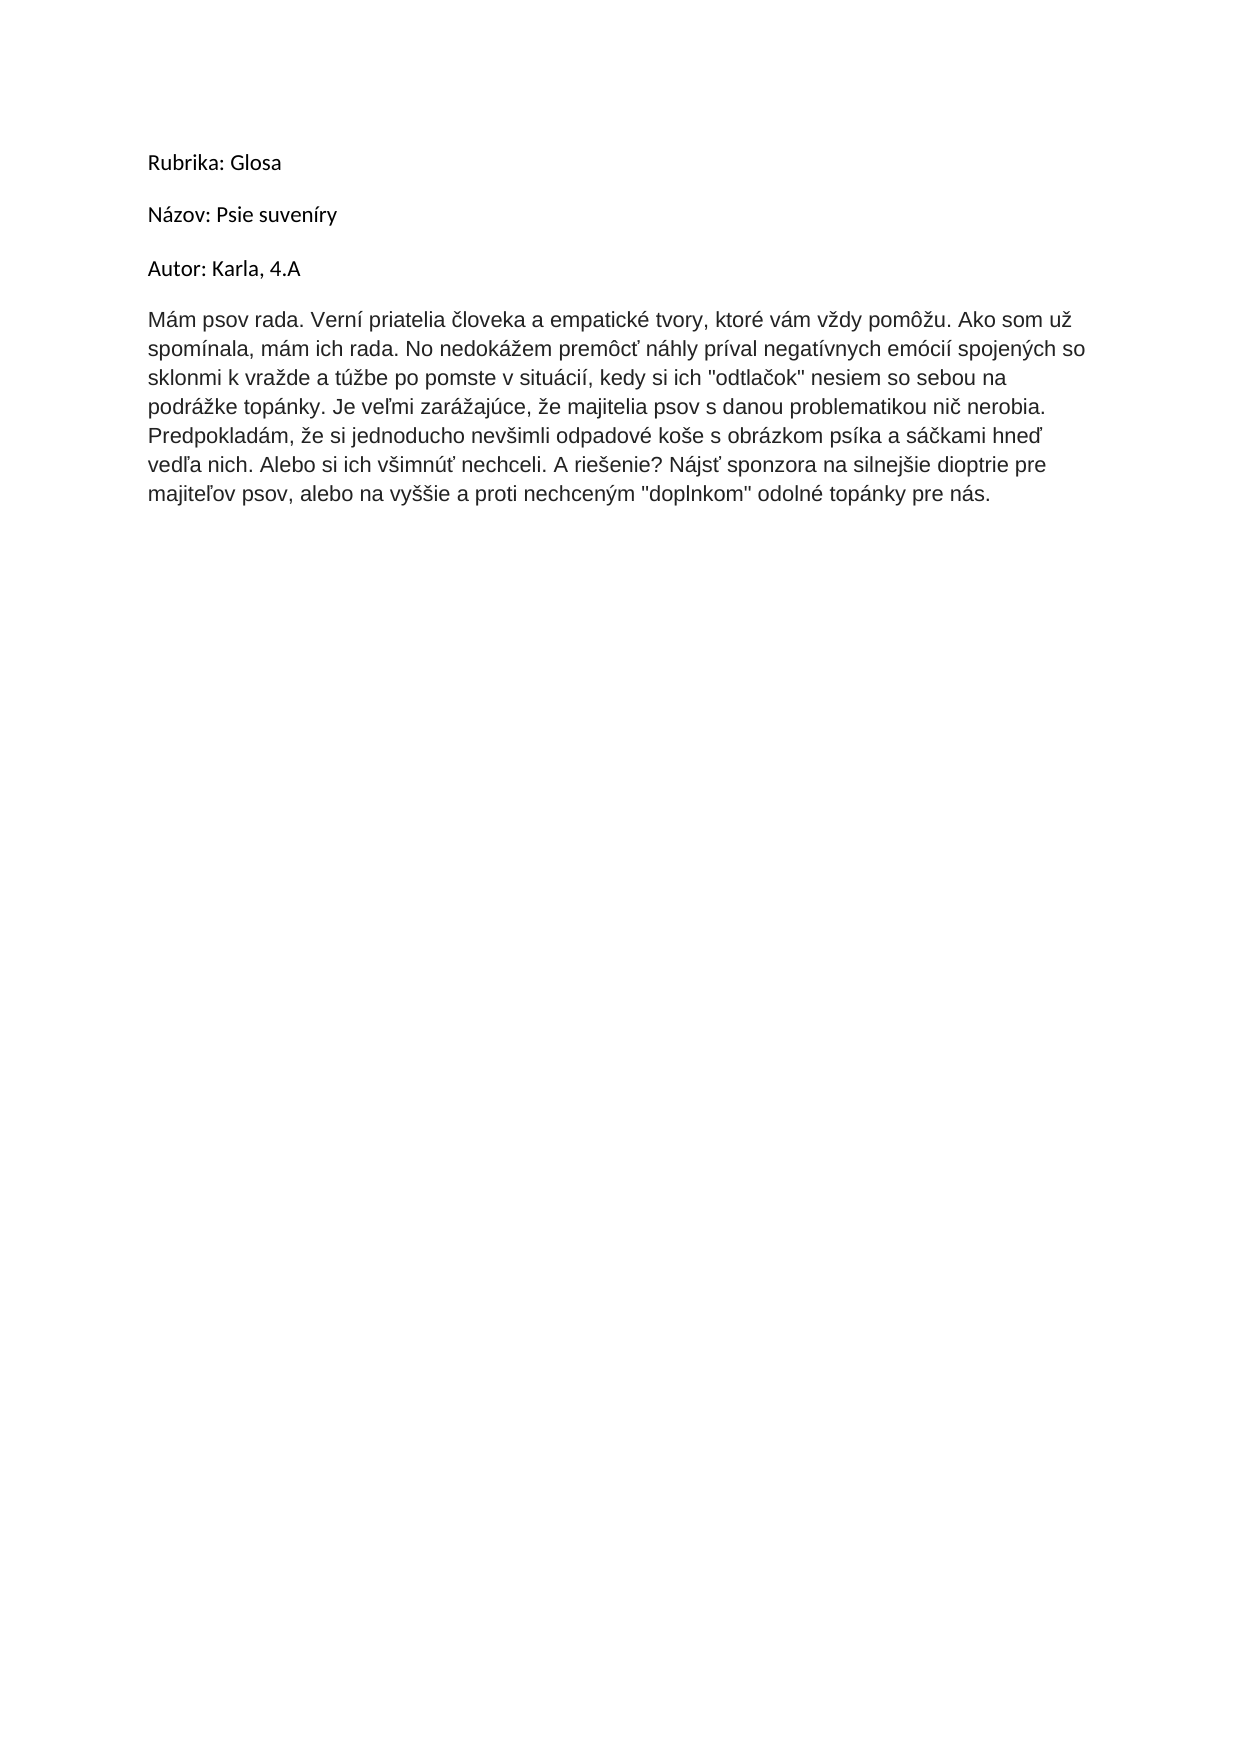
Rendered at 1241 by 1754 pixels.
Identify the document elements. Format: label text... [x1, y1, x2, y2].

text Autor: Karla, 4.A [148, 254, 1093, 282]
text Mám psov rada. Verní priatelia človeka a empatické tvory, ktoré vám vždy pomôžu. Ako som už spomínala, mám ich rada. No nedokážem premôcť náhly príval negatívnych emócií spojených so sklonmi k vražde a túžbe po pomste v situácií, kedy si ich "odtlačok" nesiem so sebou na podrážke topánky. Je veľmi zarážajúce, že majitelia psov s danou problematikou nič nerobia. Predpokladám, že si jednoducho nevšimli odpadové koše s obrázkom psíka a sáčkami hneď vedľa nich. Alebo si ich všimnúť nechceli. A riešenie? Nájsť sponzora na silnejšie dioptrie pre majiteľov psov, alebo na vyššie a proti nechceným "doplnkom" odolné topánky pre nás. [148, 307, 1093, 506]
text Názov: Psie suveníry [148, 201, 1093, 229]
text Rubrika: Glosa [148, 148, 1093, 176]
